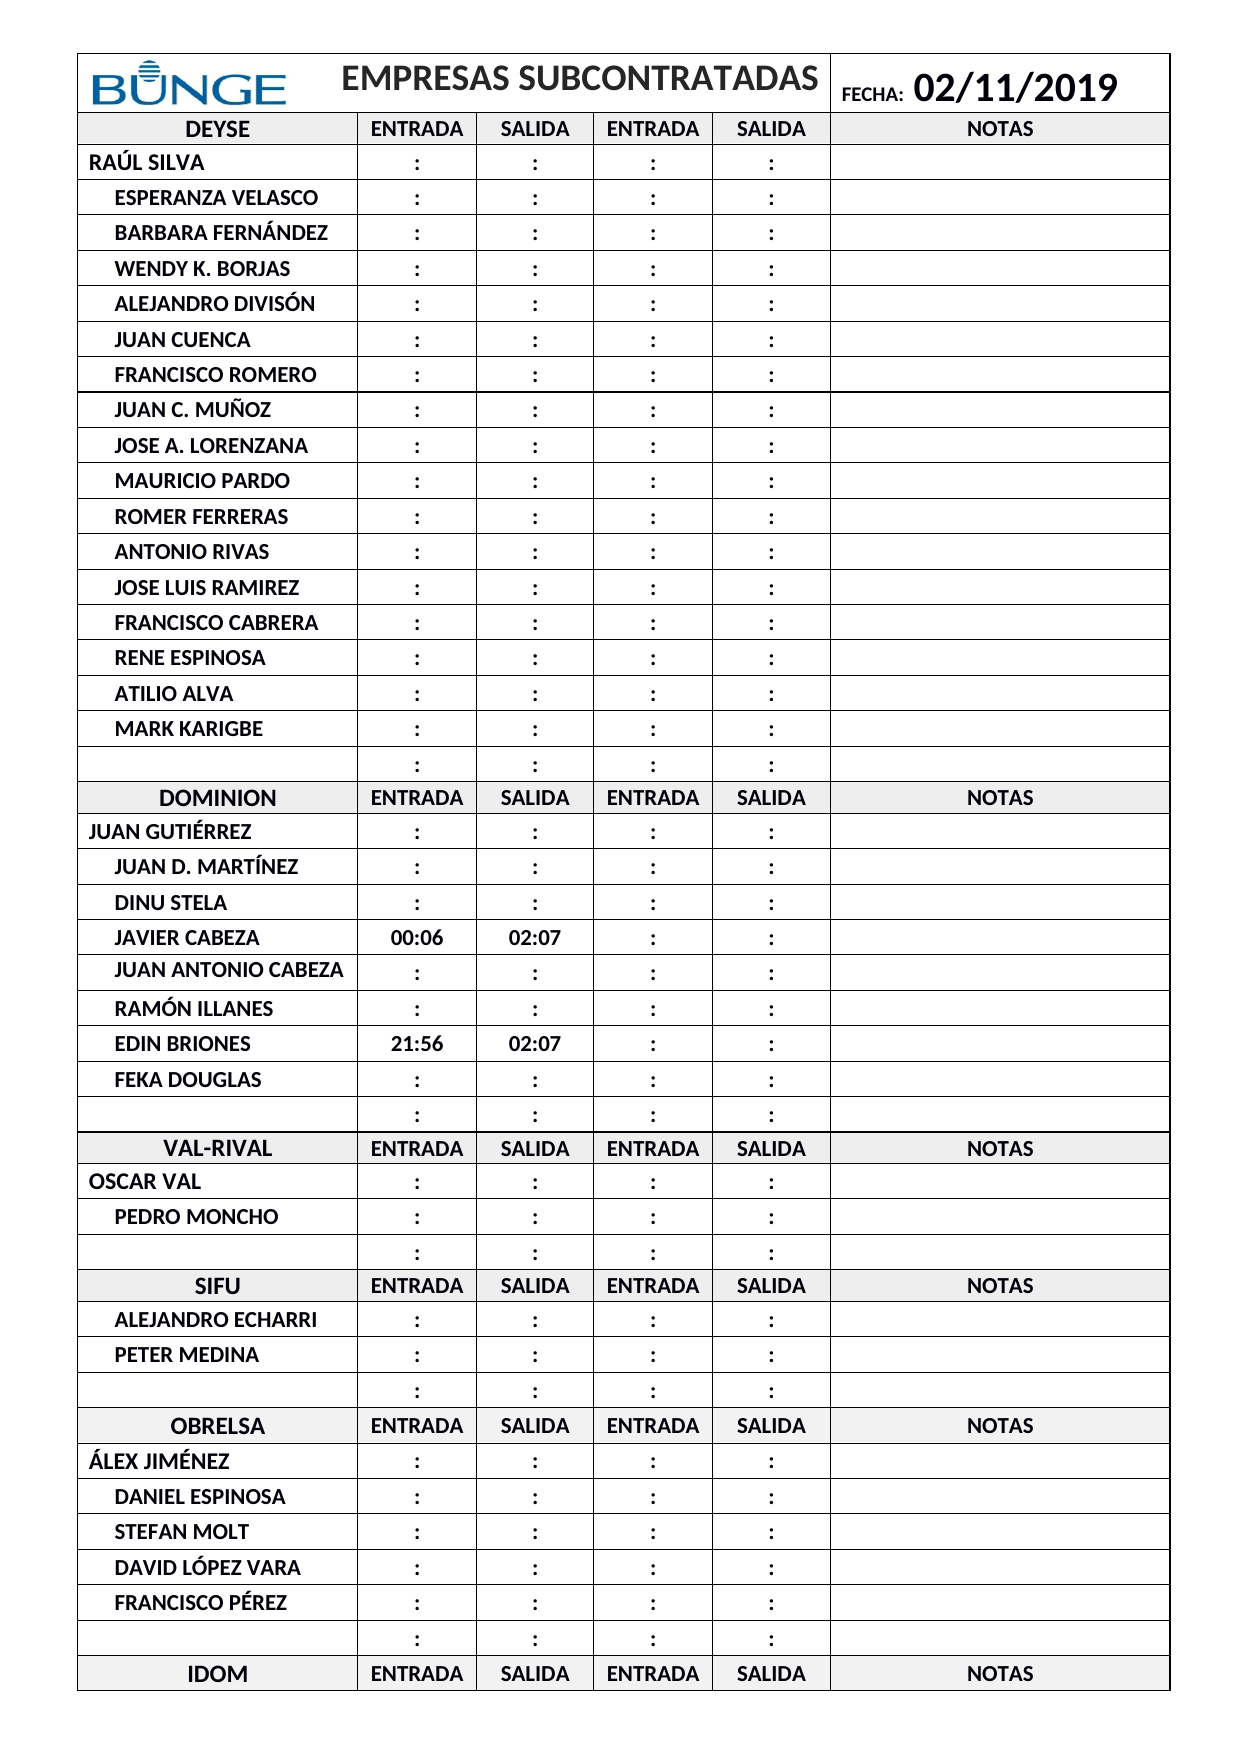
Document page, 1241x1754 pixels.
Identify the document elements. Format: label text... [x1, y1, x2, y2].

table_cell : [594, 1621, 712, 1655]
table_cell : [594, 1479, 712, 1513]
table_cell 00:06 [358, 920, 476, 954]
table_cell : [713, 1514, 830, 1549]
table_cell ÁLEX JIMÉNEZ [78, 1444, 357, 1478]
table_cell : [594, 286, 712, 321]
table_cell : [358, 747, 476, 781]
table_cell : [713, 251, 830, 285]
table_cell ENTRADA [358, 113, 476, 143]
table_cell : [594, 534, 712, 568]
table_cell [831, 1373, 1169, 1407]
table_cell : [713, 814, 830, 848]
table_cell : [358, 1097, 476, 1131]
table_cell JUAN C. MUÑOZ [78, 393, 357, 427]
table_cell ENTRADA [594, 1133, 712, 1163]
table_cell JUAN ANTONIO CABEZA CABEZAS [78, 955, 357, 990]
table_cell : [713, 1621, 830, 1655]
table_cell [831, 286, 1169, 321]
table_cell : [713, 286, 830, 321]
table_cell FEKA DOUGLAS [78, 1062, 357, 1096]
table_cell [831, 1621, 1169, 1655]
table_cell DANIEL ESPINOSA [78, 1479, 357, 1513]
table_cell : [594, 1097, 712, 1131]
table_cell : [477, 1621, 593, 1655]
table_cell : [713, 640, 830, 675]
table_cell [831, 1235, 1169, 1269]
table_cell : [594, 1235, 712, 1269]
table_cell : [713, 1199, 830, 1234]
table_cell : [594, 849, 712, 883]
table_cell : [358, 393, 476, 427]
table_cell : [477, 180, 593, 214]
table_cell DAVID LÓPEZ VARA [78, 1550, 357, 1584]
table_cell [831, 145, 1169, 179]
table_cell ENTRADA [594, 113, 712, 143]
table_cell : [358, 251, 476, 285]
table_cell : [358, 215, 476, 250]
table_cell FRANCISCO CABRERA [78, 605, 357, 639]
table_cell [78, 1621, 357, 1655]
table_cell : [713, 215, 830, 250]
table_cell : [713, 885, 830, 919]
table_cell : [594, 711, 712, 746]
table_cell : [713, 849, 830, 883]
table_cell : [594, 180, 712, 214]
table_cell : [713, 1026, 830, 1061]
table_cell SALIDA [713, 1656, 830, 1690]
table_cell : [594, 357, 712, 391]
table_cell : [713, 676, 830, 710]
table_cell : [358, 1235, 476, 1269]
table_cell : [477, 955, 593, 990]
table_cell [831, 1199, 1169, 1234]
table_cell NOTAS [831, 1133, 1169, 1163]
table_cell ENTRADA [358, 1270, 476, 1301]
table_cell : [477, 534, 593, 568]
table_cell WENDY K. BORJAS [78, 251, 357, 285]
table_cell : [713, 428, 830, 462]
table_cell : [713, 747, 830, 781]
table_cell : [713, 1479, 830, 1513]
table_cell [831, 1097, 1169, 1131]
table_cell : [358, 357, 476, 391]
table_cell MAURICIO PARDO [78, 463, 357, 498]
table_cell : [594, 393, 712, 427]
table_cell SALIDA [713, 113, 830, 143]
table_cell : [594, 570, 712, 604]
table_cell JOSE LUIS RAMIREZ [78, 570, 357, 604]
table_cell [831, 180, 1169, 214]
table_cell MARK KARIGBE [78, 711, 357, 746]
table_cell : [713, 605, 830, 639]
table_cell [78, 747, 357, 781]
table_cell : [477, 1164, 593, 1198]
table_cell [831, 393, 1169, 427]
table_cell : [713, 393, 830, 427]
table_cell OBRELSA [78, 1408, 357, 1442]
table_cell : [358, 1444, 476, 1478]
table_cell SALIDA [477, 1133, 593, 1163]
table_cell PEDRO MONCHO [78, 1199, 357, 1234]
table_cell [831, 215, 1169, 250]
table_cell [831, 747, 1169, 781]
table_cell SALIDA [713, 782, 830, 813]
table_cell FRANCISCO ROMERO [78, 357, 357, 391]
table_cell : [358, 1621, 476, 1655]
table_cell [831, 920, 1169, 954]
table_cell : [713, 1444, 830, 1478]
table_cell : [477, 251, 593, 285]
table_cell : [713, 1550, 830, 1584]
table_cell IDOM [78, 1656, 357, 1690]
table_cell : [358, 145, 476, 179]
table_cell 02:07 [477, 920, 593, 954]
table_cell ENTRADA [594, 1270, 712, 1301]
table_cell : [713, 145, 830, 179]
table_cell : [594, 1514, 712, 1549]
table_cell JUAN GUTIÉRREZ [78, 814, 357, 848]
table_cell : [477, 1585, 593, 1619]
table_cell : [713, 1062, 830, 1096]
table_cell : [358, 640, 476, 675]
table_cell : [358, 463, 476, 498]
table_cell [831, 463, 1169, 498]
table_header FECHA: 02/11/2019 [831, 54, 1169, 112]
table_cell : [358, 676, 476, 710]
table_cell : [477, 1444, 593, 1478]
table_cell [831, 676, 1169, 710]
table_cell : [477, 1062, 593, 1096]
table_cell : [477, 640, 593, 675]
table_cell : [358, 1164, 476, 1198]
table_cell : [477, 747, 593, 781]
table_cell SALIDA [713, 1270, 830, 1301]
table_cell : [594, 1026, 712, 1061]
table_cell : [358, 286, 476, 321]
table_cell : [594, 640, 712, 675]
table_cell : [477, 1550, 593, 1584]
table_cell 02:07 [477, 1026, 593, 1061]
table_cell JUAN D. MARTÍNEZ [78, 849, 357, 883]
table_cell [831, 991, 1169, 1025]
table_cell [831, 1062, 1169, 1096]
table_cell : [713, 463, 830, 498]
table_cell : [477, 676, 593, 710]
table_cell : [713, 991, 830, 1025]
table_cell : [477, 991, 593, 1025]
table_cell : [358, 955, 476, 990]
table_cell SALIDA [477, 782, 593, 813]
table_cell : [713, 1302, 830, 1336]
table_cell : [713, 955, 830, 990]
table_cell : [477, 393, 593, 427]
table_cell SIFU [78, 1270, 357, 1301]
table_cell : [477, 570, 593, 604]
table_cell : [713, 357, 830, 391]
table_cell : [713, 1097, 830, 1131]
table_cell : [477, 286, 593, 321]
table_cell [831, 534, 1169, 568]
table_cell ENTRADA [594, 1408, 712, 1442]
table_cell [831, 428, 1169, 462]
table_cell : [477, 1337, 593, 1372]
table_cell EDIN BRIONES [78, 1026, 357, 1061]
table_cell : [358, 1373, 476, 1407]
table_cell [831, 1585, 1169, 1619]
table_cell : [477, 1514, 593, 1549]
table_cell : [594, 1302, 712, 1336]
table_cell : [477, 1097, 593, 1131]
table_cell RENE ESPINOSA [78, 640, 357, 675]
table_cell : [594, 814, 712, 848]
table_cell SALIDA [713, 1133, 830, 1163]
table_cell : [594, 605, 712, 639]
table_cell [831, 1164, 1169, 1198]
table_cell : [477, 1373, 593, 1407]
table_cell SALIDA [477, 113, 593, 143]
table_cell RAÚL SILVA [78, 145, 357, 179]
table_cell : [477, 1479, 593, 1513]
table_cell [831, 640, 1169, 675]
table_cell : [358, 991, 476, 1025]
table_cell : [477, 499, 593, 533]
table_cell : [477, 849, 593, 883]
table_cell [831, 955, 1169, 990]
table_cell : [477, 814, 593, 848]
table_cell : [713, 711, 830, 746]
table_cell [831, 814, 1169, 848]
table_cell STEFAN MOLT [78, 1514, 357, 1549]
table_cell : [713, 499, 830, 533]
table_cell [831, 1026, 1169, 1061]
table_cell : [713, 570, 830, 604]
table_cell : [594, 1337, 712, 1372]
table_cell : [594, 251, 712, 285]
table_cell BARBARA FERNÁNDEZ [78, 215, 357, 250]
table_cell : [594, 1164, 712, 1198]
table_cell : [358, 1550, 476, 1584]
table_cell : [713, 1373, 830, 1407]
table_cell : [594, 463, 712, 498]
table_cell : [358, 534, 476, 568]
table_cell : [358, 605, 476, 639]
table_cell ALEJANDRO ECHARRI [78, 1302, 357, 1336]
table_cell DOMINION [78, 782, 357, 813]
table_cell : [358, 1199, 476, 1234]
table_cell : [358, 1514, 476, 1549]
table_cell : [358, 570, 476, 604]
table_cell : [358, 1337, 476, 1372]
table_cell DINU STELA [78, 885, 357, 919]
table_cell SALIDA [477, 1656, 593, 1690]
table_cell [831, 885, 1169, 919]
table_header EMPRESAS SUBCONTRATADAS [78, 54, 830, 112]
table_cell : [477, 428, 593, 462]
table_cell 21:56 [358, 1026, 476, 1061]
table_cell ENTRADA [358, 1133, 476, 1163]
table_cell SALIDA [477, 1408, 593, 1442]
table_cell ATILIO ALVA [78, 676, 357, 710]
table_cell [831, 1514, 1169, 1549]
table_cell : [358, 499, 476, 533]
table_cell RAMÓN ILLANES [78, 991, 357, 1025]
table_cell JAVIER CABEZA [78, 920, 357, 954]
table_cell : [477, 711, 593, 746]
table_cell : [713, 1164, 830, 1198]
table_cell : [477, 322, 593, 356]
table_cell VAL-RIVAL [78, 1133, 357, 1163]
table_cell : [594, 1444, 712, 1478]
table_cell : [358, 849, 476, 883]
table_cell [831, 1550, 1169, 1584]
table_cell : [477, 1199, 593, 1234]
table_cell : [594, 1373, 712, 1407]
table_cell ALEJANDRO DIVISÓN [78, 286, 357, 321]
table_cell [831, 357, 1169, 391]
table_cell : [594, 920, 712, 954]
table_cell : [594, 676, 712, 710]
table_cell : [358, 322, 476, 356]
table_cell : [594, 747, 712, 781]
table_cell NOTAS [831, 1656, 1169, 1690]
table_cell : [594, 885, 712, 919]
table_cell : [358, 711, 476, 746]
table_cell : [713, 534, 830, 568]
table_cell OSCAR VAL [78, 1164, 357, 1198]
table_cell ENTRADA [358, 1656, 476, 1690]
table_cell : [477, 605, 593, 639]
table_cell [831, 711, 1169, 746]
table_cell ESPERANZA VELASCO [78, 180, 357, 214]
table_cell : [358, 1585, 476, 1619]
table_cell : [713, 180, 830, 214]
table_cell [831, 849, 1169, 883]
table_cell : [594, 499, 712, 533]
table_cell [831, 1479, 1169, 1513]
table_cell JUAN CUENCA [78, 322, 357, 356]
table_cell [831, 1337, 1169, 1372]
table_cell [831, 251, 1169, 285]
table_cell : [594, 1585, 712, 1619]
table_cell NOTAS [831, 113, 1169, 143]
table_cell : [358, 1062, 476, 1096]
table_cell : [477, 357, 593, 391]
table_cell NOTAS [831, 1270, 1169, 1301]
table_cell [831, 605, 1169, 639]
table_cell : [594, 1550, 712, 1584]
table_cell : [594, 1062, 712, 1096]
table_cell DEYSE [78, 113, 357, 143]
table_cell : [594, 322, 712, 356]
table_cell ROMER FERRERAS [78, 499, 357, 533]
table_cell : [477, 1302, 593, 1336]
table_cell : [594, 428, 712, 462]
table_cell NOTAS [831, 782, 1169, 813]
table_cell [831, 570, 1169, 604]
table_cell : [477, 463, 593, 498]
table_cell : [594, 1199, 712, 1234]
table_cell : [358, 180, 476, 214]
table_cell : [477, 1235, 593, 1269]
table_cell : [594, 955, 712, 990]
table_cell ENTRADA [594, 1656, 712, 1690]
table_cell [78, 1235, 357, 1269]
table_cell : [594, 991, 712, 1025]
table_cell [831, 322, 1169, 356]
table_cell ANTONIO RIVAS [78, 534, 357, 568]
table_cell [831, 1302, 1169, 1336]
table_cell JOSE A. LORENZANA [78, 428, 357, 462]
table_cell SALIDA [477, 1270, 593, 1301]
table_cell : [713, 322, 830, 356]
table_cell : [358, 1479, 476, 1513]
table_cell ENTRADA [358, 1408, 476, 1442]
table_cell : [713, 1337, 830, 1372]
table_cell : [713, 920, 830, 954]
table_cell : [477, 145, 593, 179]
table_cell : [594, 215, 712, 250]
table_cell : [713, 1235, 830, 1269]
table_cell FRANCISCO PÉREZ [78, 1585, 357, 1619]
table_cell : [594, 145, 712, 179]
table_cell ENTRADA [358, 782, 476, 813]
table_cell [78, 1097, 357, 1131]
table_cell : [358, 814, 476, 848]
table_cell [831, 499, 1169, 533]
table_cell : [477, 885, 593, 919]
table_cell ENTRADA [594, 782, 712, 813]
table_cell NOTAS [831, 1408, 1169, 1442]
table_cell : [713, 1585, 830, 1619]
table_cell : [358, 1302, 476, 1336]
table_cell [831, 1444, 1169, 1478]
table_cell [78, 1373, 357, 1407]
table_cell : [477, 215, 593, 250]
table_cell : [358, 428, 476, 462]
table_cell : [358, 885, 476, 919]
table_cell PETER MEDINA [78, 1337, 357, 1372]
table_cell SALIDA [713, 1408, 830, 1442]
